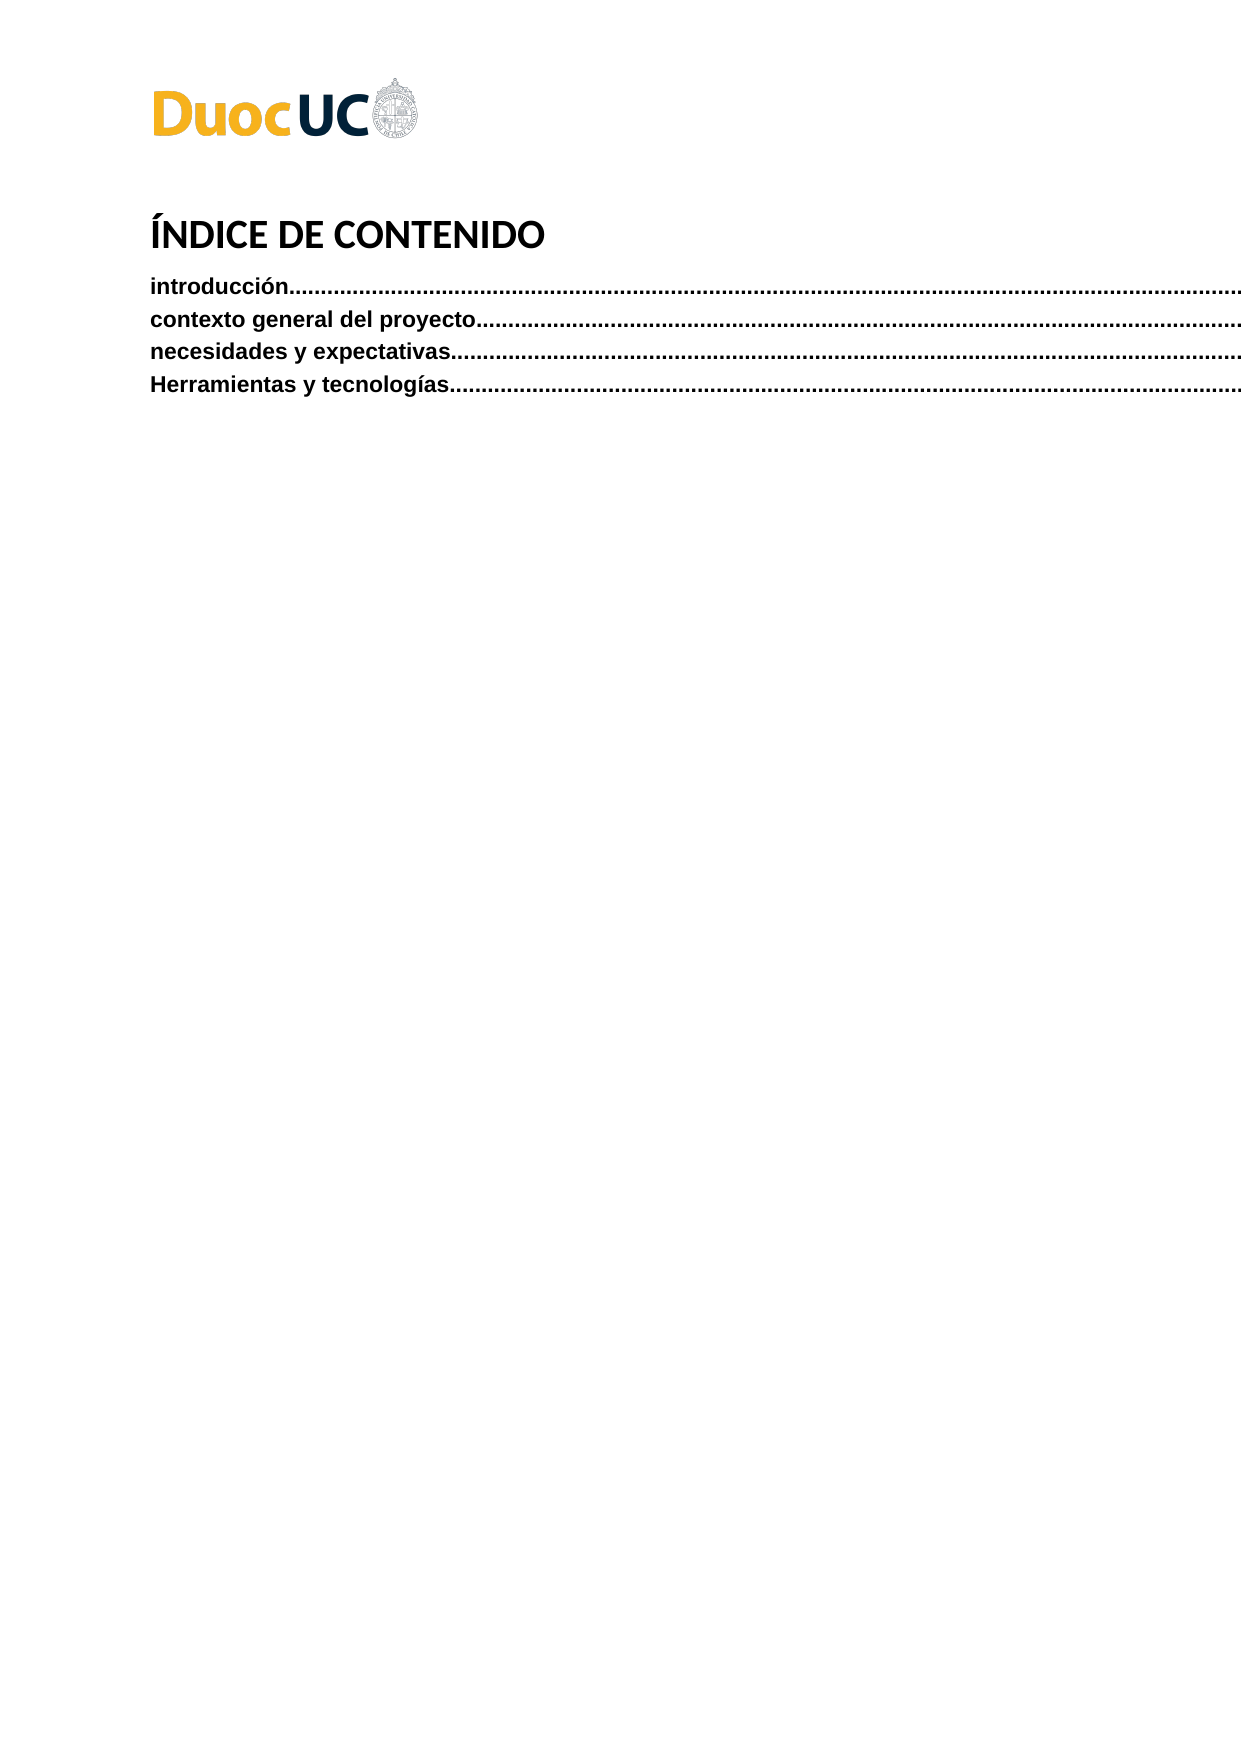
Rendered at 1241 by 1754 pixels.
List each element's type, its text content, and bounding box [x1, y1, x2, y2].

text ÍNDICE DE CONTENIDO [150, 208, 1090, 259]
picture [150, 75, 420, 142]
